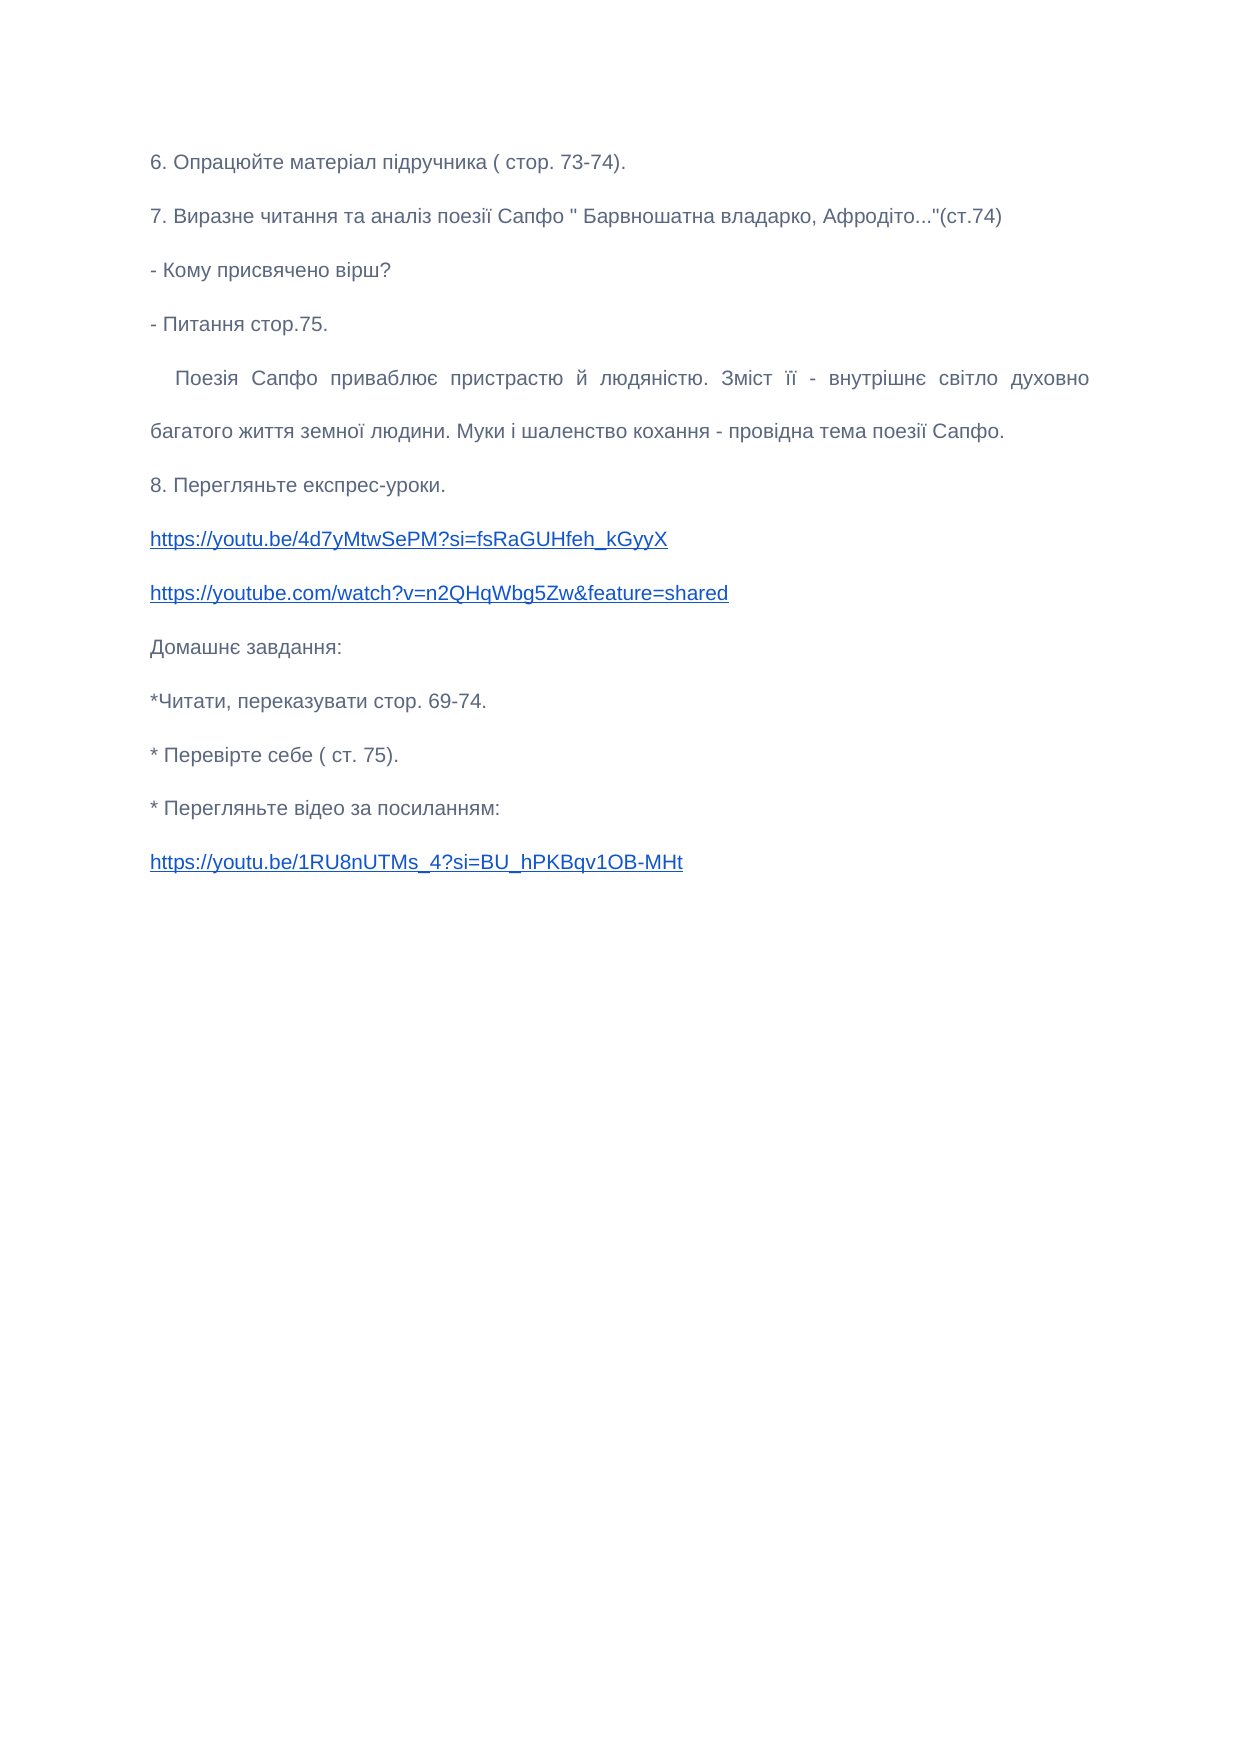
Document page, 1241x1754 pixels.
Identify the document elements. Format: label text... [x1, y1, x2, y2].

text 6. Опрацюйте матеріал підручника ( стор. 73-74). [150, 150, 1090, 174]
text https://youtu.be/4d7yMtwSePM?si=fsRaGUHfeh_kGyyX [150, 527, 1090, 551]
text 7. Виразне читання та аналіз поезії Сапфо " Барвношатна владарко, Афродіто..."(ст.74) [150, 204, 1090, 228]
text * Перевірте себе ( ст. 75). [150, 742, 1090, 766]
text - Питання стор.75. [150, 312, 1090, 336]
text - Кому присвячено вірш? [150, 258, 1090, 282]
text *Читати, переказувати стор. 69-74. [150, 688, 1090, 712]
text Поезія Сапфо приваблює пристрастю й людяністю. Зміст її - внутрішнє світло духовно багатого життя земної людини. Муки і шаленство кохання - провідна тема поезії Сапфо. [150, 365, 1090, 443]
text 8. Перегляньте експрес-уроки. [150, 473, 1090, 497]
text * Перегляньте відео за посиланням: [150, 796, 1090, 820]
text https://youtube.com/watch?v=n2QHqWbg5Zw&feature=shared [150, 581, 1090, 605]
text https://youtu.be/1RU8nUTMs_4?si=BU_hPKBqv1OB-MHt [150, 850, 1090, 874]
text Домашнє завдання: [150, 635, 1090, 659]
